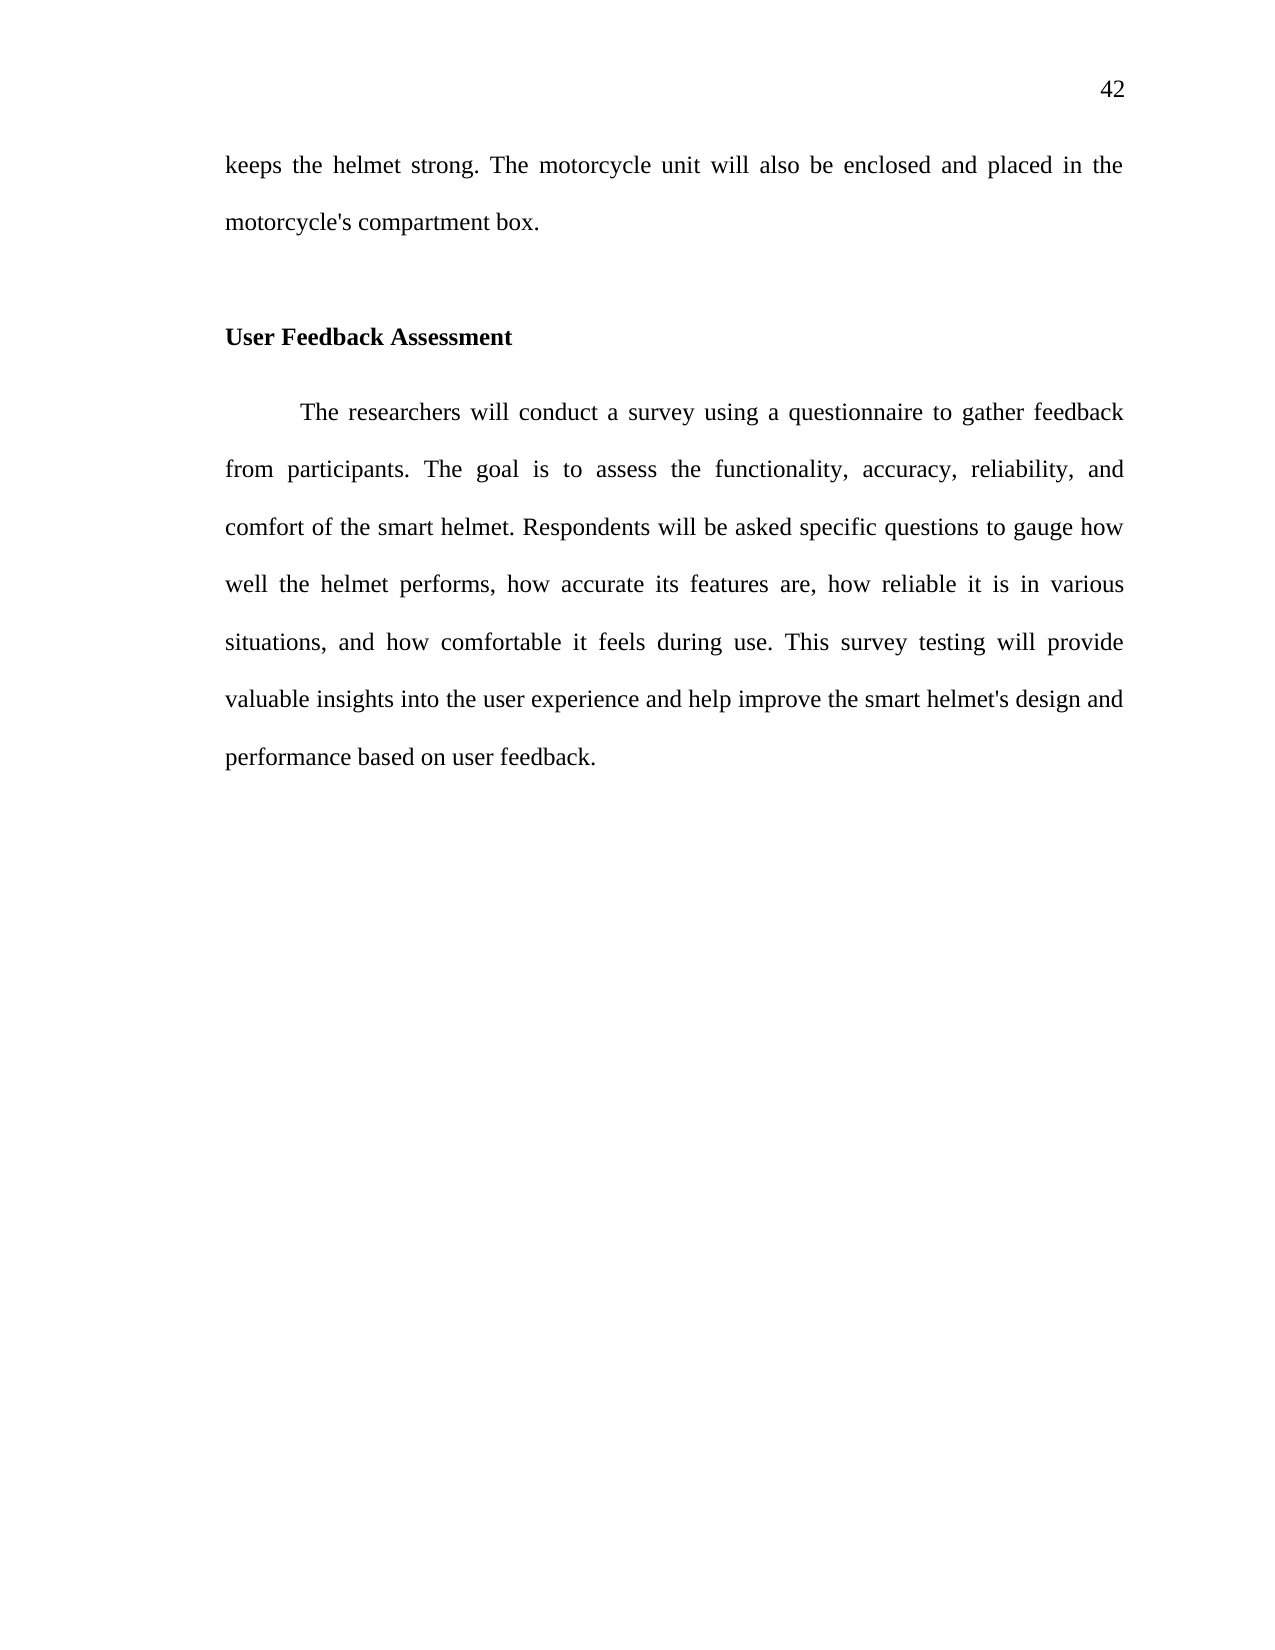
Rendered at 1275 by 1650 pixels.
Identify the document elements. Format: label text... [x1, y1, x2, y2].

text User Feedback Assessment [225, 322, 1125, 351]
text The researchers will conduct a survey using a questionnaire to gather feedback from participants. The goal is to assess the functionality, accuracy, reliability, and comfort of the smart helmet. Respondents will be asked specific questions to gauge how well the helmet performs, how accurate its features are, how reliable it is in various situations, and how comfortable it feels during use. This survey testing will provide valuable insights into the user experience and help improve the smart helmet's design and performance based on user feedback. [225, 397, 1125, 770]
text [225, 150, 1125, 236]
